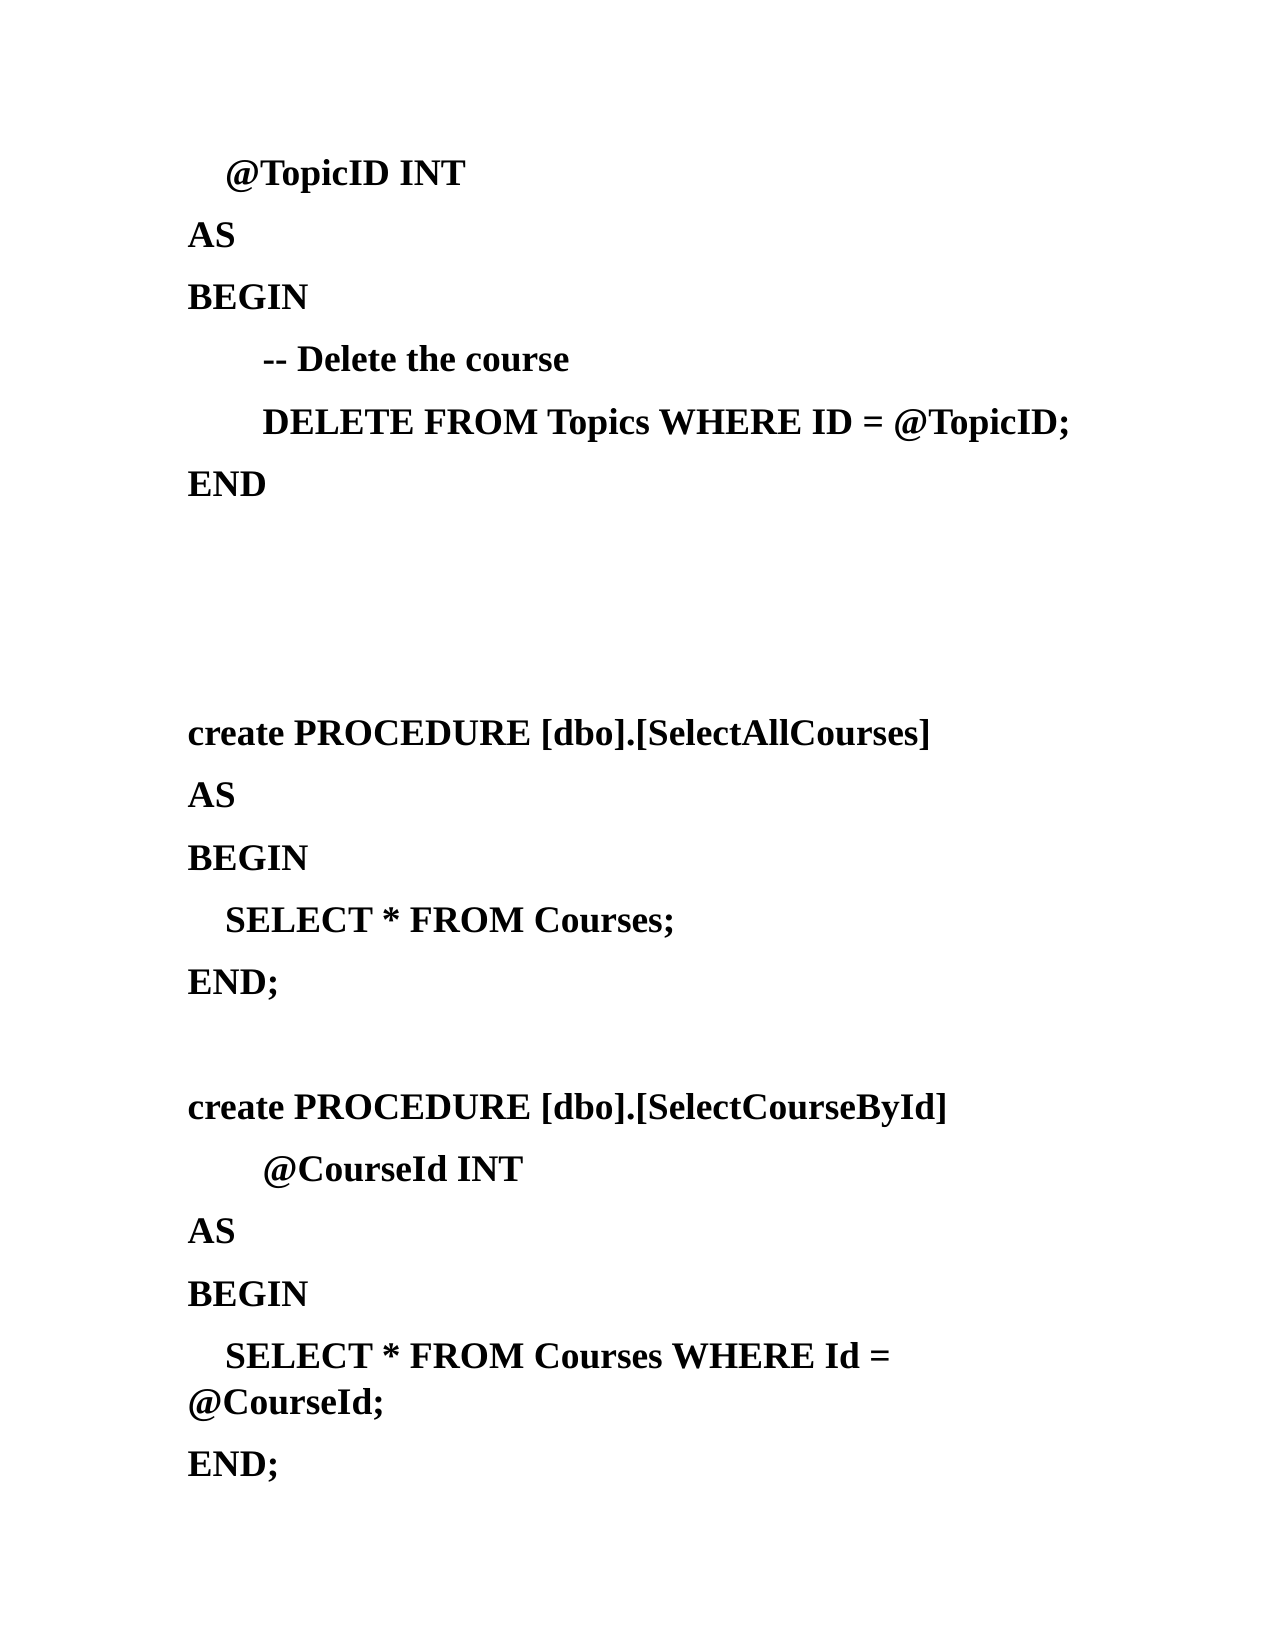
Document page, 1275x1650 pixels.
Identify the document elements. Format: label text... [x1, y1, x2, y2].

text AS [187, 773, 1087, 816]
text @TopicID INT [187, 150, 1087, 193]
text create PROCEDURE [dbo].[SelectCourseById] [187, 1084, 1087, 1127]
text END; [187, 960, 1087, 1003]
text -- Delete the course [187, 337, 1087, 380]
text END [187, 461, 1087, 504]
text SELECT * FROM Courses WHERE Id = @CourseId; [187, 1333, 1087, 1422]
text BEGIN [187, 835, 1087, 878]
text @CourseId INT [187, 1147, 1087, 1190]
text AS [187, 1209, 1087, 1252]
text DELETE FROM Topics WHERE ID = @TopicID; [187, 399, 1087, 442]
text BEGIN [187, 1271, 1087, 1314]
text create PROCEDURE [dbo].[SelectAllCourses] [187, 711, 1087, 754]
text SELECT * FROM Courses; [187, 897, 1087, 941]
text AS [187, 212, 1087, 255]
text END; [187, 1441, 1087, 1484]
text BEGIN [187, 274, 1087, 318]
